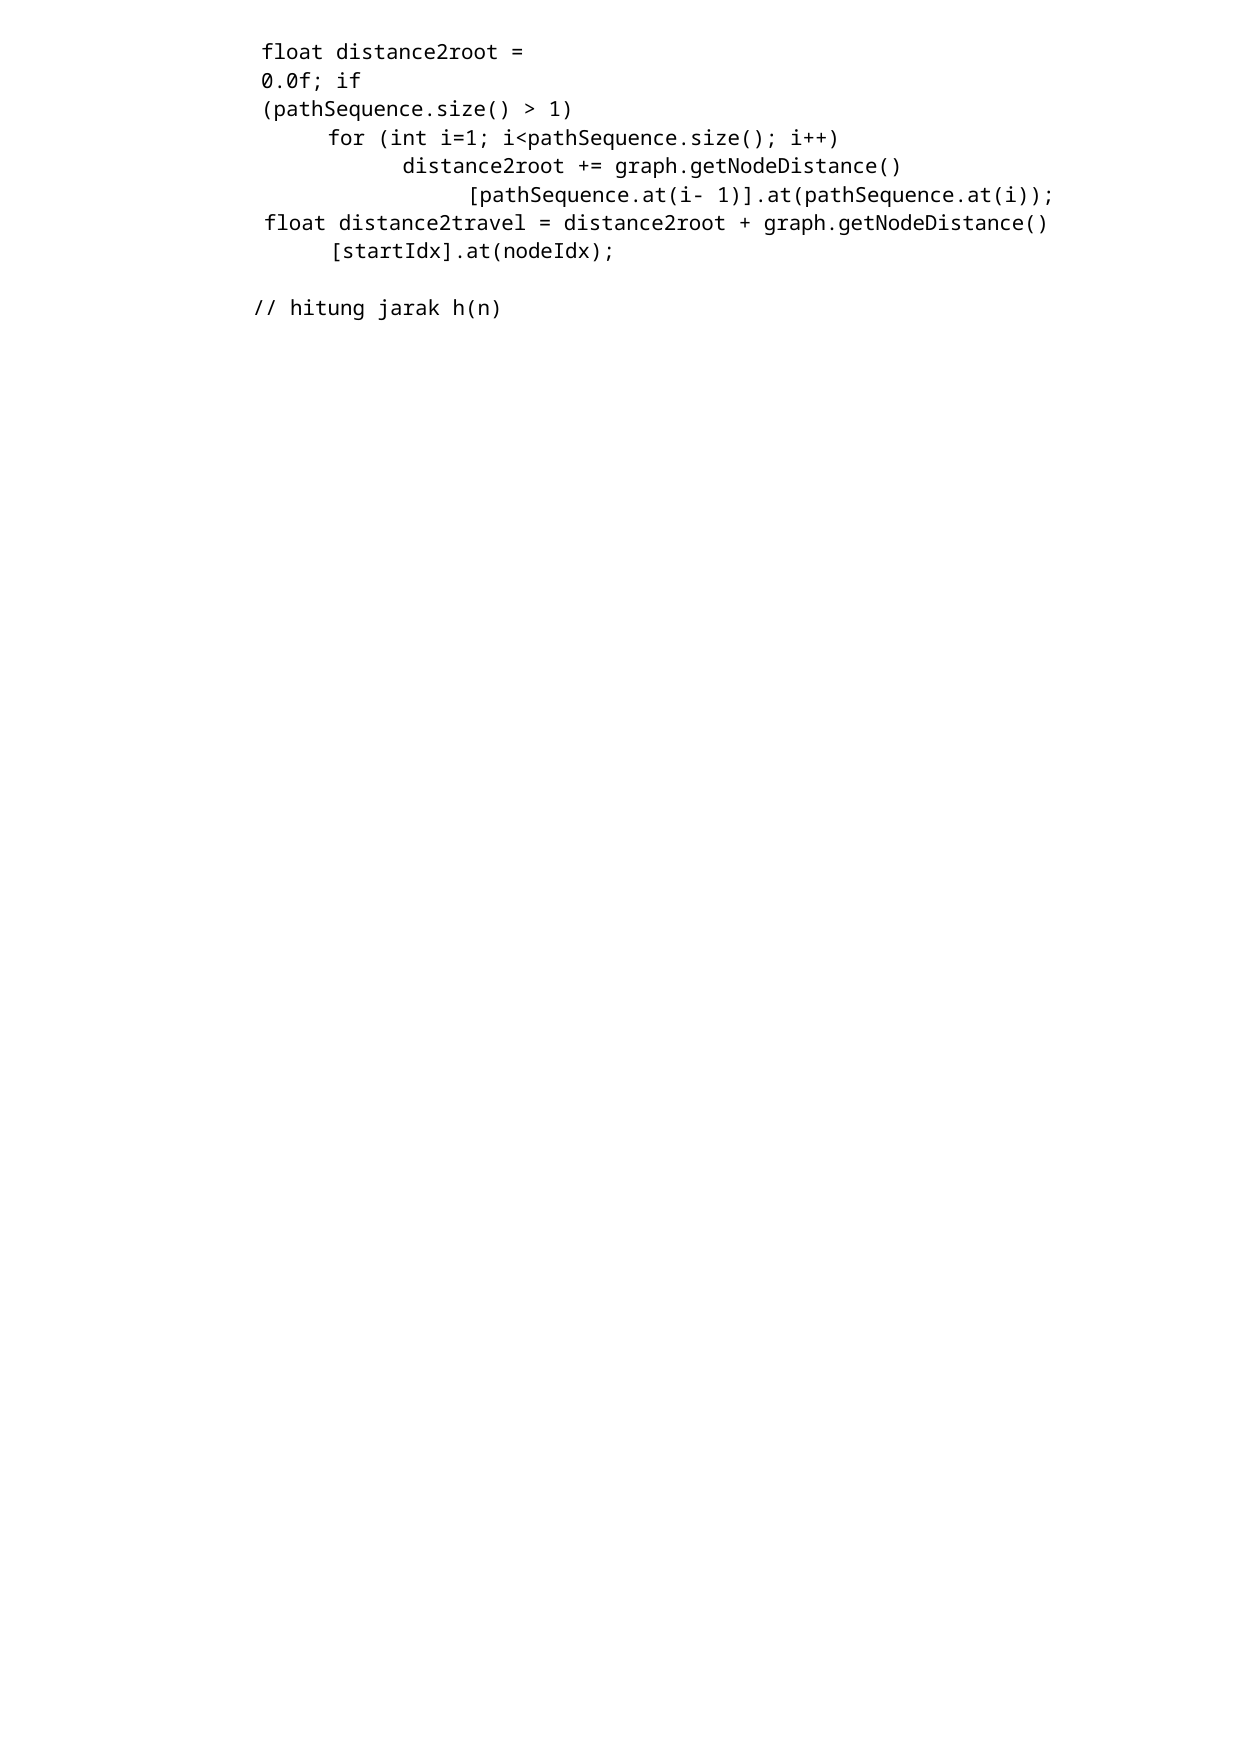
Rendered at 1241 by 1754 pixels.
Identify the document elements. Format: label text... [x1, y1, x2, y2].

text float distance2root = 0.0f; if (pathSequence.size() > 1) [261, 37, 590, 123]
text distance2root += graph.getNodeDistance()[pathSequence.at(i- 1)].at(pathSequence.at(i)); [402, 151, 1080, 208]
text float distance2travel = distance2root + graph.getNodeDistance()[startIdx].at(nodeIdx); [264, 208, 1122, 265]
text // hitung jarak h(n) [252, 293, 1186, 321]
text for (int i=1; i<pathSequence.size(); i++) [327, 123, 1186, 151]
